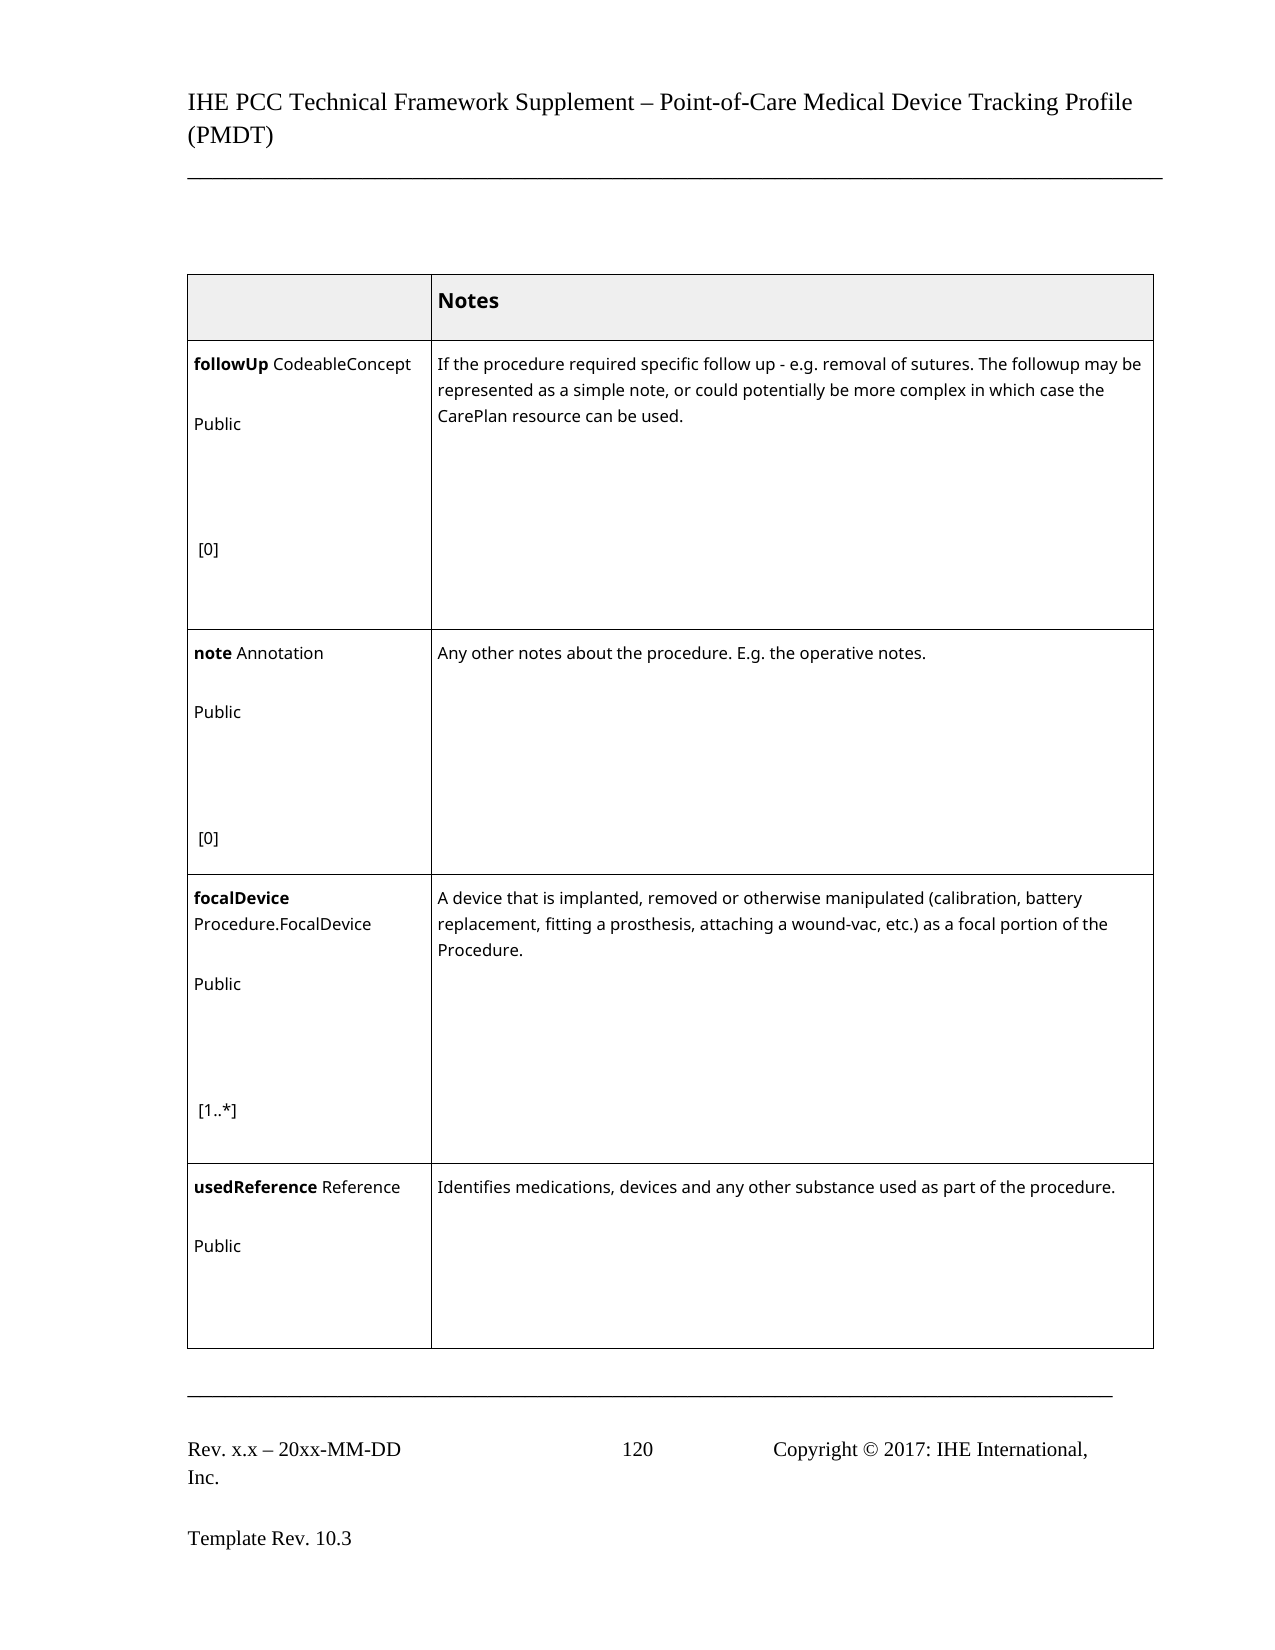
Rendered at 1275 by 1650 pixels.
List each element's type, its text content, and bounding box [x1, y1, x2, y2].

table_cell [432, 1164, 1153, 1348]
table_cell A device that is implanted, removed or otherwise manipulated (calibration, battery replacement, fitting a prosthesis, attaching a wound-vac, etc.) as a focal portion of the Procedure. [432, 875, 1153, 1163]
table_cell If the procedure required specific follow up - e.g. removal of sutures. The followup may be represented as a simple note, or could potentially be more complex in which case the CarePlan resource can be used. [432, 341, 1153, 629]
table_cell followUp CodeableConcept Public [0] [188, 341, 431, 629]
table_header [188, 275, 431, 340]
table_cell note Annotation Public [0] [188, 630, 431, 874]
table_cell usedReference Reference Public [0..*] [188, 1164, 431, 1348]
table_cell Any other notes about the procedure. E.g. the operative notes. [432, 630, 1153, 874]
table_cell focalDevice Procedure.FocalDevice Public [1..*] [188, 875, 431, 1163]
table_header Notes [432, 275, 1153, 340]
